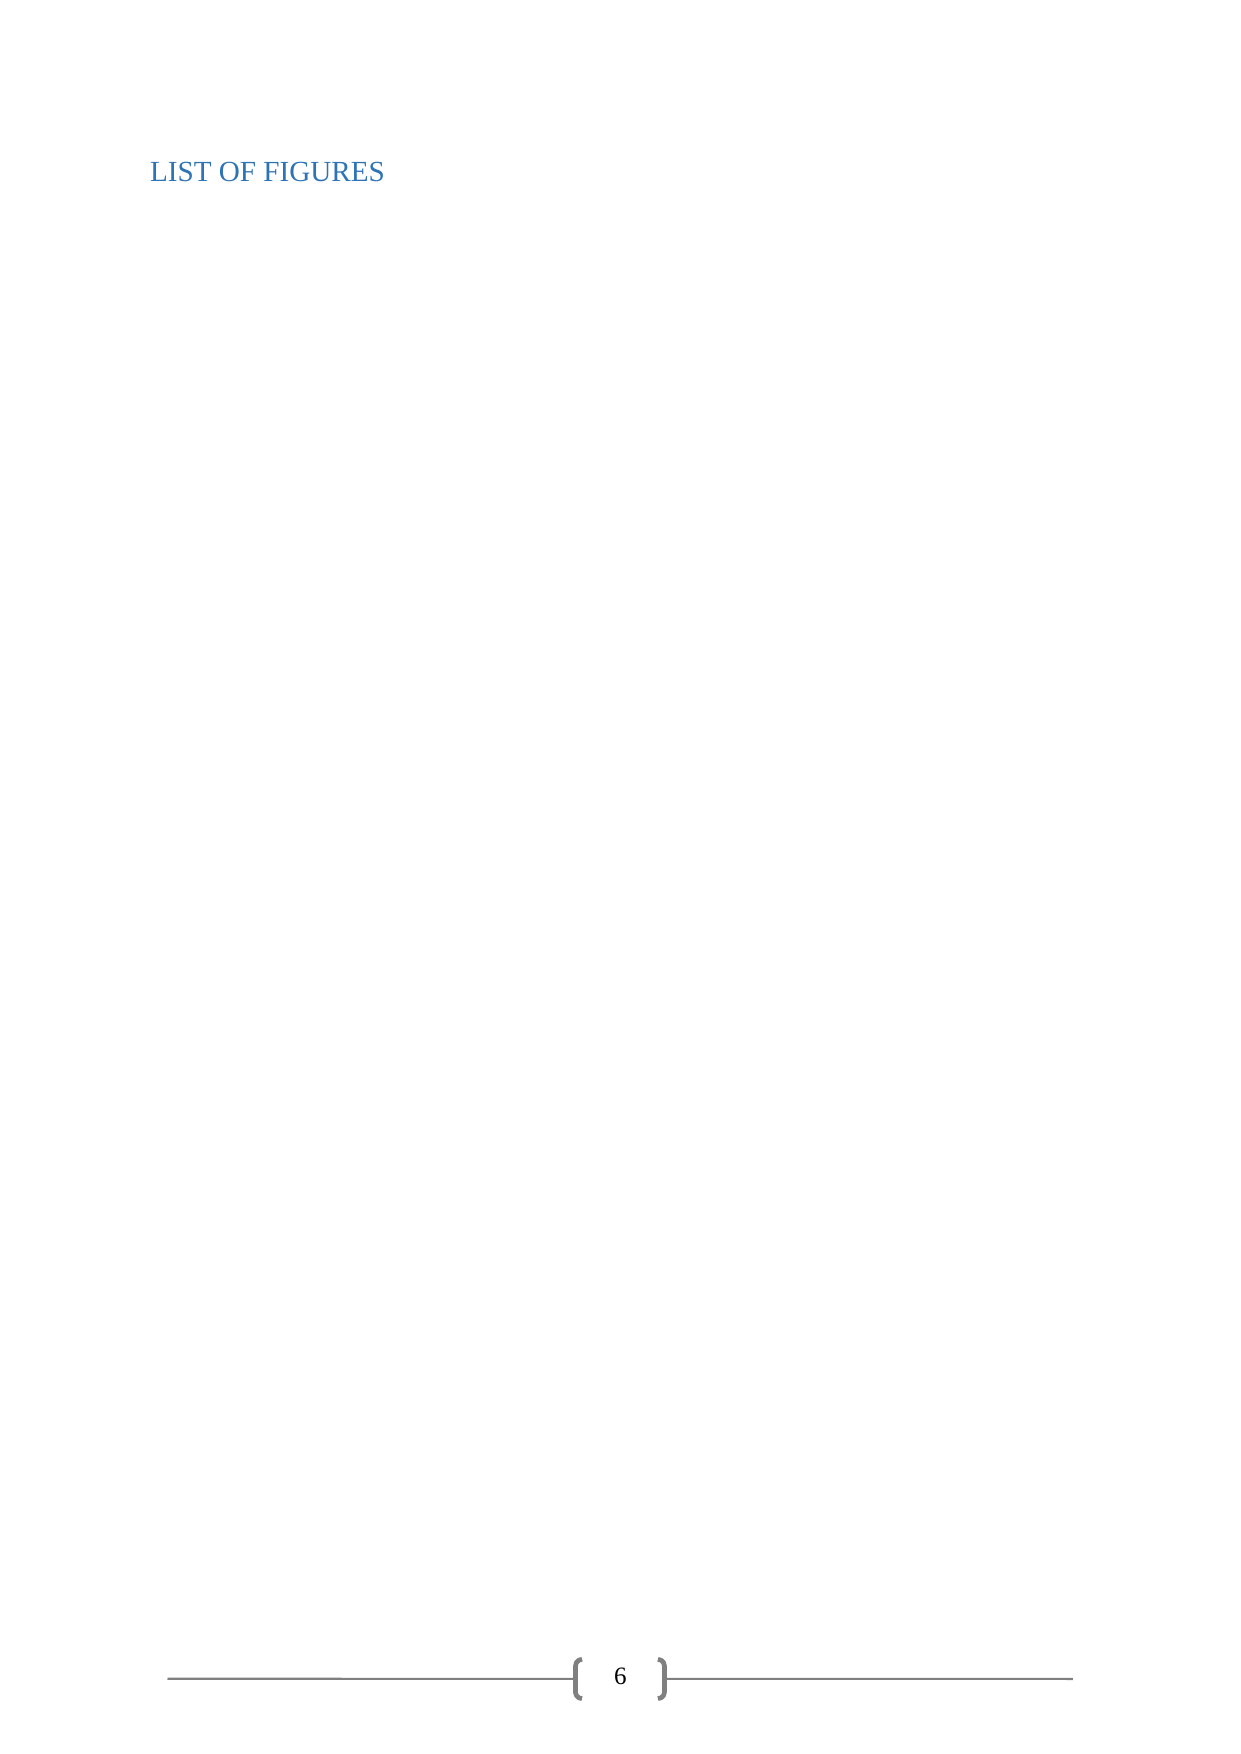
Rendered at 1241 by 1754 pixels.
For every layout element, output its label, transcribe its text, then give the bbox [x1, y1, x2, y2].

subtitle LIST OF FIGURES [150, 154, 1090, 188]
